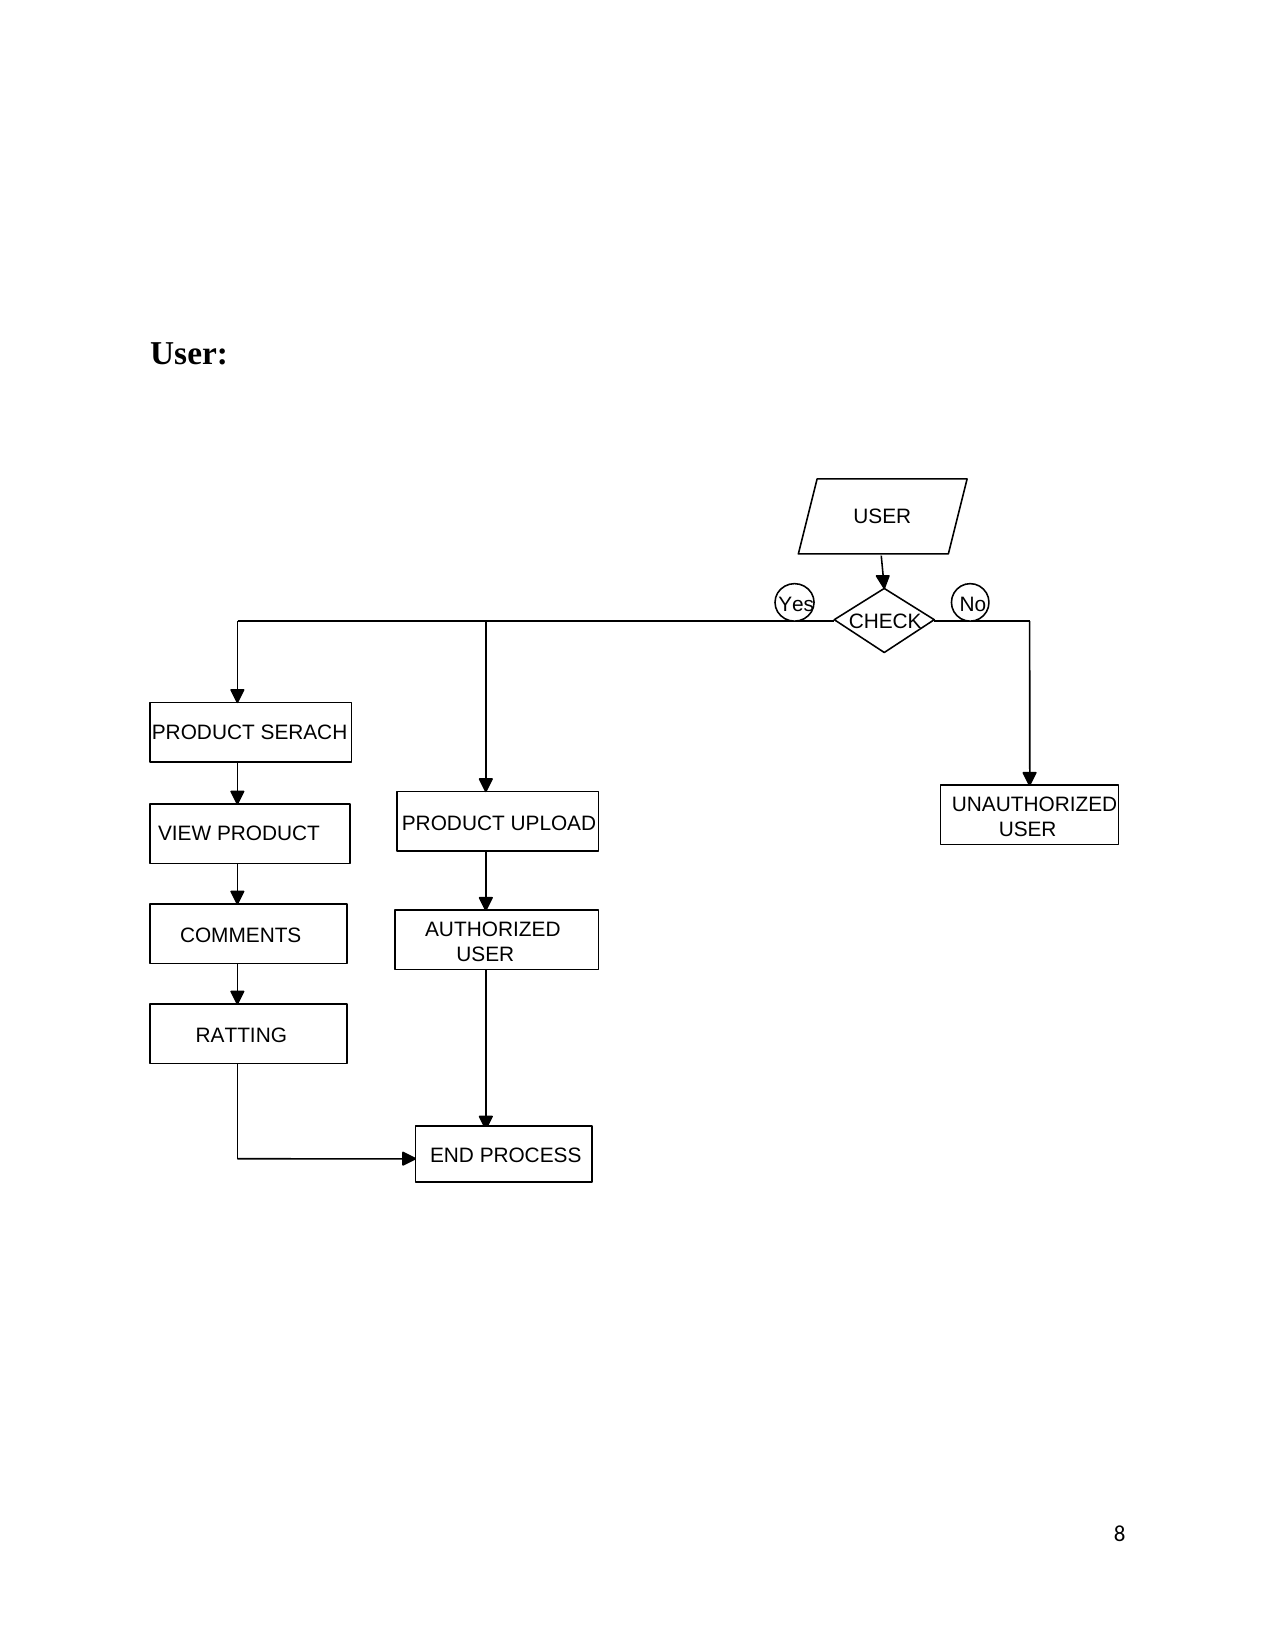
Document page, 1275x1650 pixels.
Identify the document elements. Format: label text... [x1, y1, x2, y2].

text User: [150, 334, 1125, 372]
